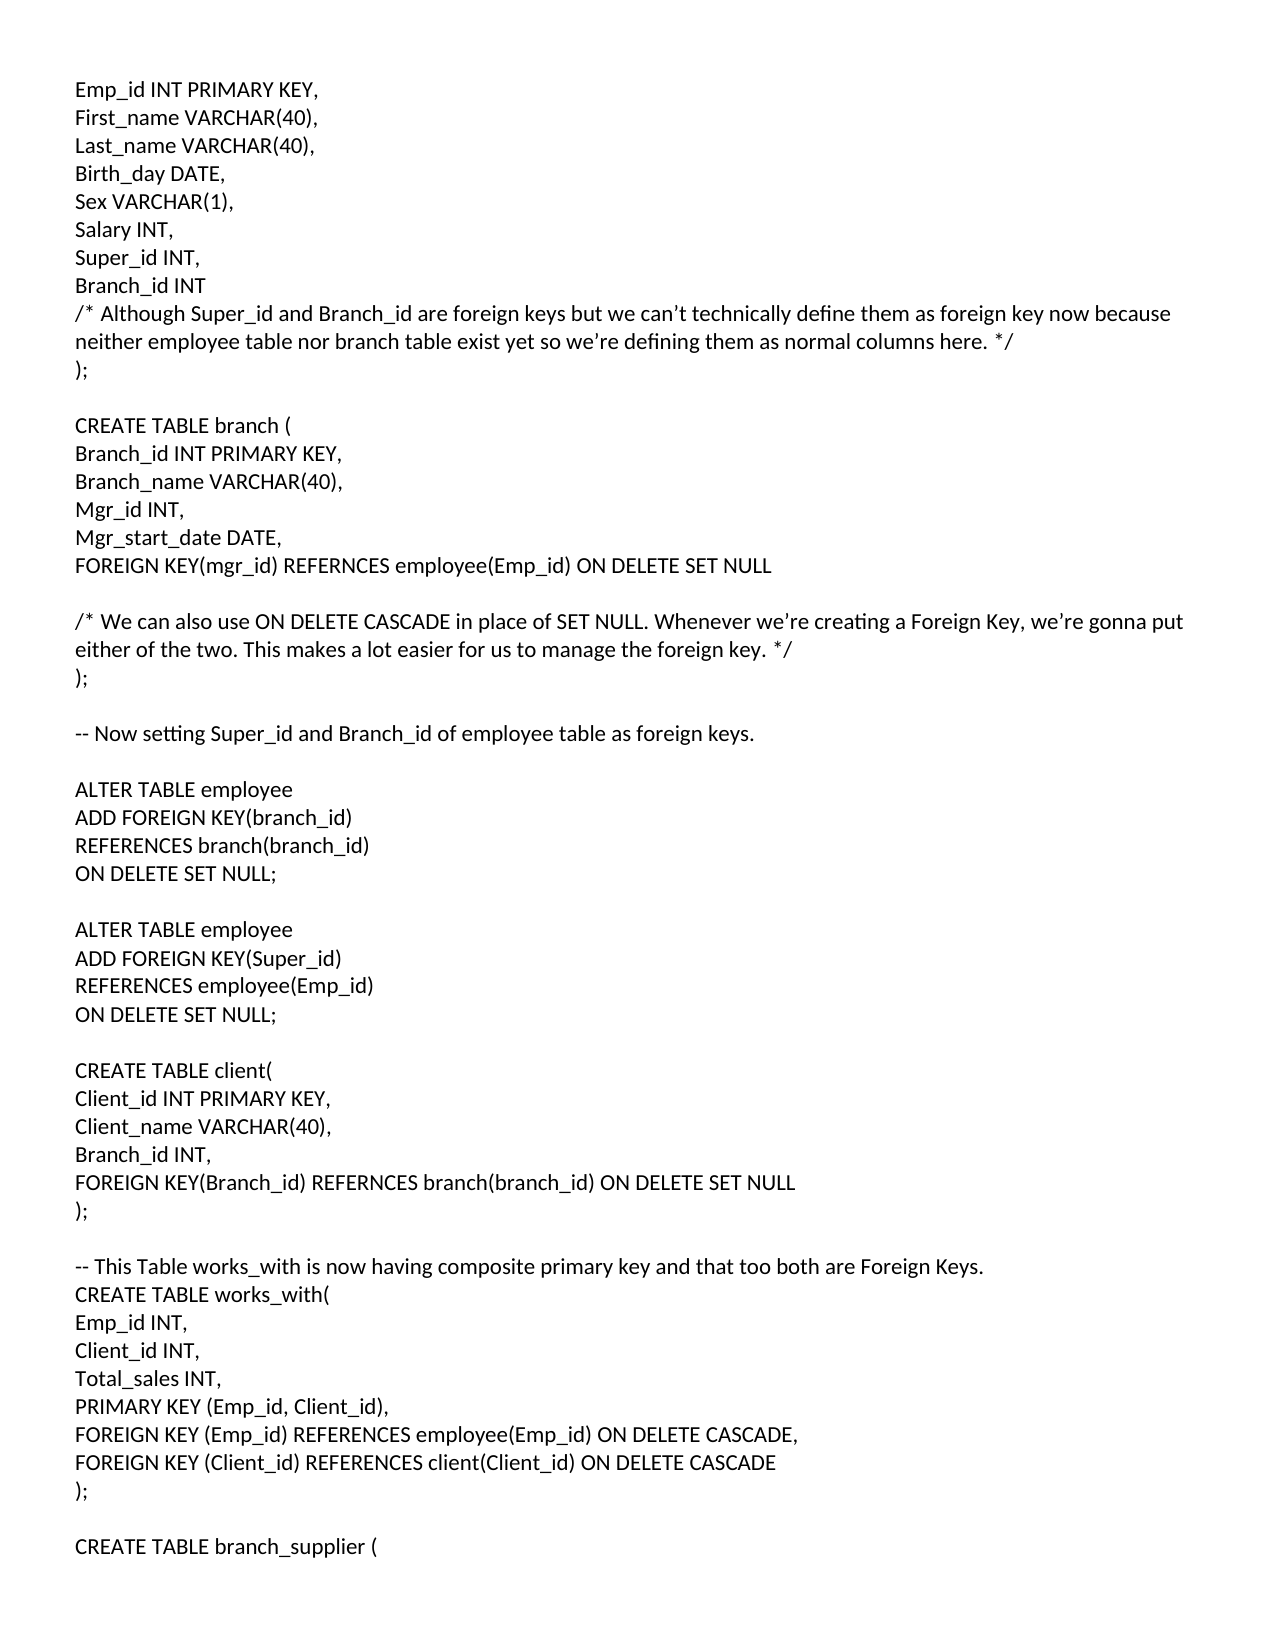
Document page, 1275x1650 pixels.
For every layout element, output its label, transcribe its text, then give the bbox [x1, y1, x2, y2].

text ON DELETE SET NULL; [75, 859, 1200, 888]
text Last_name VARCHAR(40), [75, 131, 1200, 159]
text REFERENCES branch(branch_id) [75, 832, 1200, 859]
text ); [75, 355, 1200, 383]
text ADD FOREIGN KEY(branch_id) [75, 803, 1200, 832]
text Sex VARCHAR(1), [75, 187, 1200, 215]
text Client_id INT PRIMARY KEY, [75, 1084, 1200, 1112]
text Emp_id INT PRIMARY KEY, [75, 75, 1200, 103]
text ALTER TABLE employee [75, 776, 1200, 803]
text FOREIGN KEY(Branch_id) REFERNCES branch(branch_id) ON DELETE SET NULL [75, 1168, 1200, 1196]
text ); [75, 1476, 1200, 1504]
text ON DELETE SET NULL; [75, 1000, 1200, 1028]
text Mgr_start_date DATE, [75, 523, 1200, 551]
text Mgr_id INT, [75, 495, 1200, 523]
text Birth_day DATE, [75, 159, 1200, 187]
text ADD FOREIGN KEY(Super_id) [75, 944, 1200, 972]
text Super_id INT, [75, 243, 1200, 271]
text /* We can also use ON DELETE CASCADE in place of SET NULL. Whenever we’re creating a Foreign Key, we’re gonna put either of the two. This makes a lot easier for us to manage the foreign key. */ [75, 607, 1200, 663]
text FOREIGN KEY(mgr_id) REFERNCES employee(Emp_id) ON DELETE SET NULL [75, 551, 1200, 579]
text CREATE TABLE works_with( [75, 1280, 1200, 1308]
text Branch_name VARCHAR(40), [75, 467, 1200, 495]
text Branch_id INT, [75, 1140, 1200, 1168]
text -- Now setting Super_id and Branch_id of employee table as foreign keys. [75, 719, 1200, 747]
text /* Although Super_id and Branch_id are foreign keys but we can’t technically define them as foreign key now because neither employee table nor branch table exist yet so we’re defining them as normal columns here. */ [75, 299, 1200, 355]
text CREATE TABLE branch_supplier ( [75, 1532, 1200, 1560]
text CREATE TABLE client( [75, 1056, 1200, 1084]
text FOREIGN KEY (Emp_id) REFERENCES employee(Emp_id) ON DELETE CASCADE, [75, 1420, 1200, 1448]
text ); [75, 1196, 1200, 1224]
text Salary INT, [75, 215, 1200, 243]
text PRIMARY KEY (Emp_id, Client_id), [75, 1392, 1200, 1420]
text FOREIGN KEY (Client_id) REFERENCES client(Client_id) ON DELETE CASCADE [75, 1448, 1200, 1476]
text Branch_id INT PRIMARY KEY, [75, 439, 1200, 467]
text CREATE TABLE branch ( [75, 411, 1200, 439]
text Client_id INT, [75, 1336, 1200, 1364]
text Emp_id INT, [75, 1308, 1200, 1336]
text REFERENCES employee(Emp_id) [75, 972, 1200, 1000]
text -- This Table works_with is now having composite primary key and that too both are Foreign Keys. [75, 1252, 1200, 1280]
text Total_sales INT, [75, 1364, 1200, 1392]
text Client_name VARCHAR(40), [75, 1112, 1200, 1140]
text ); [75, 663, 1200, 691]
text Branch_id INT [75, 271, 1200, 299]
text First_name VARCHAR(40), [75, 103, 1200, 131]
text ALTER TABLE employee [75, 916, 1200, 944]
